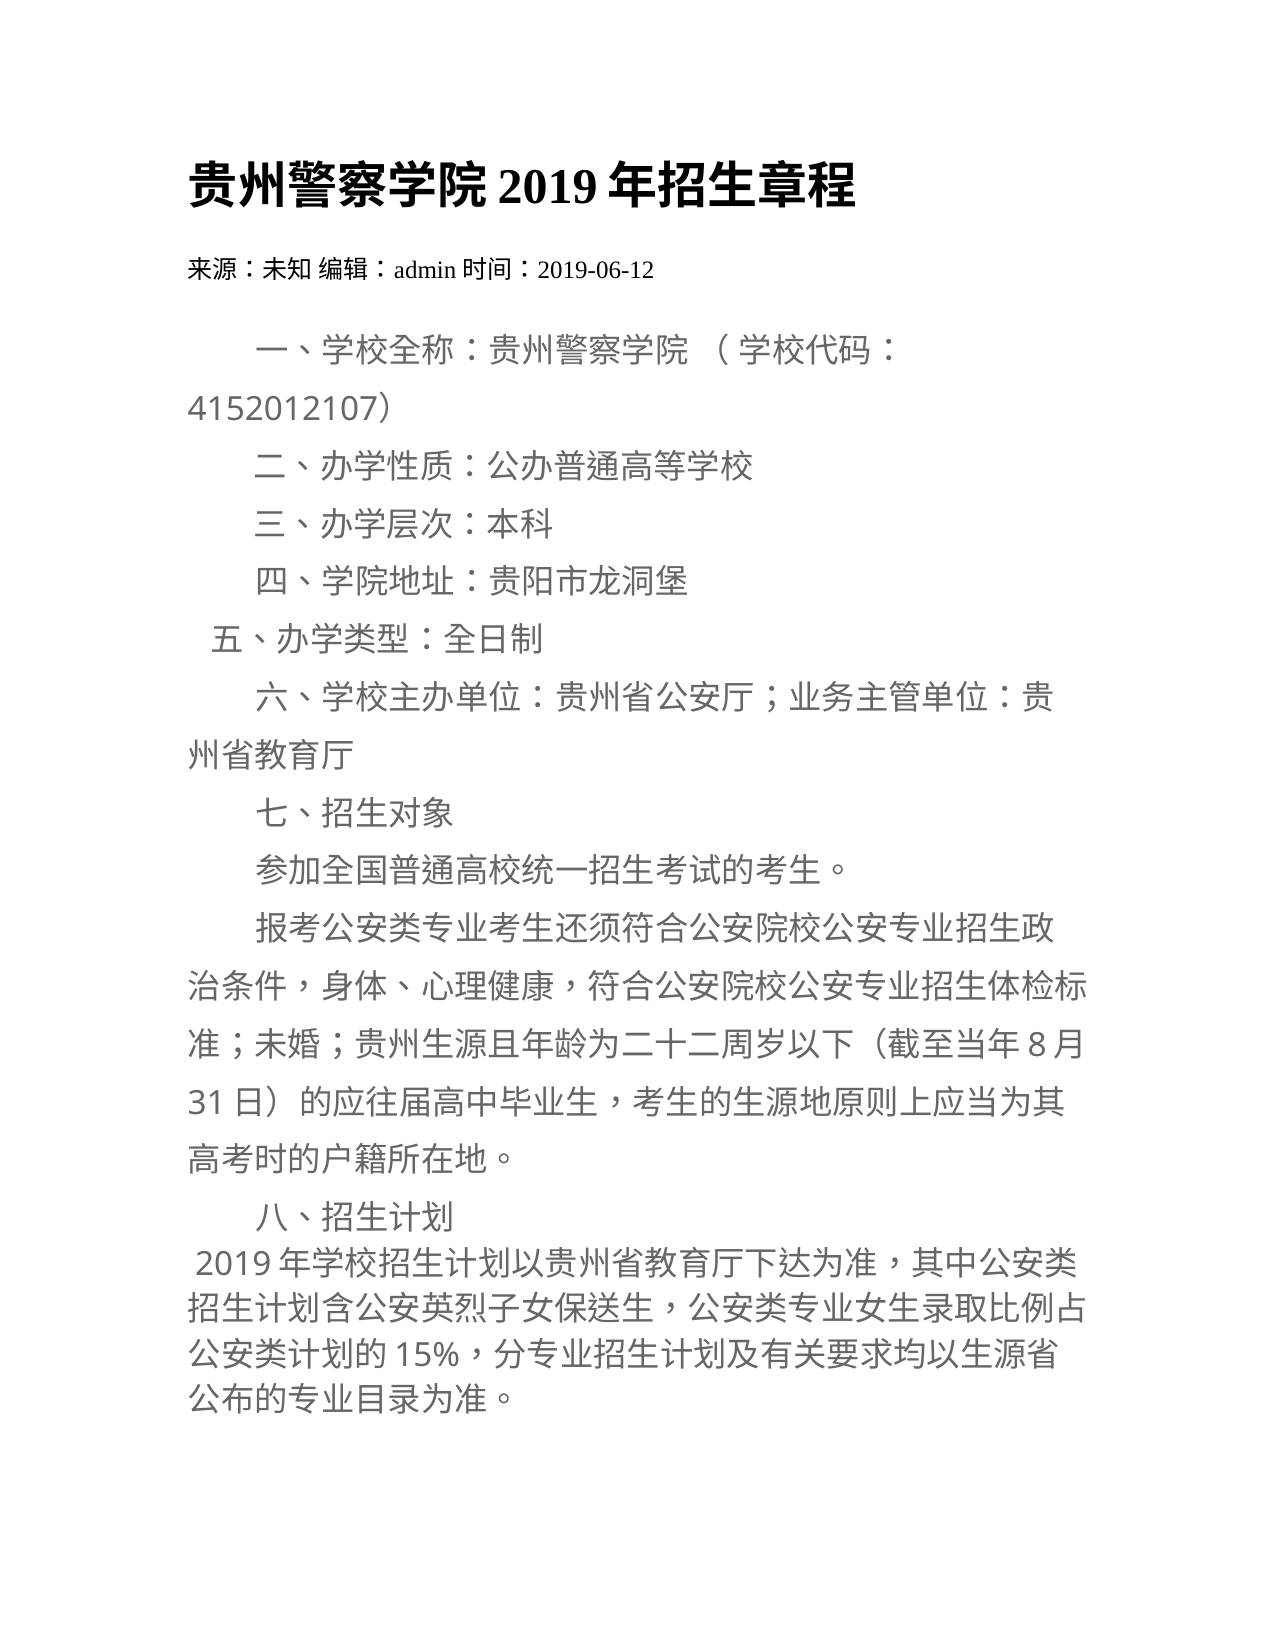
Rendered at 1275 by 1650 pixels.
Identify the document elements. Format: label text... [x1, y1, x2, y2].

text 五、办学类型：全日制 [187, 603, 1087, 661]
text 二、办学性质：公办普通高等学校 [187, 430, 1087, 488]
text 八、招生计划 [187, 1182, 1087, 1239]
subtitle 贵州警察学院2019年招生章程 [187, 150, 1087, 218]
text 2019年学校招生计划以贵州省教育厅下达为准，其中公安类招生计划含公安英烈子女保送生，公安类专业女生录取比例占公安类计划的15%，分专业招生计划及有关要求均以生源省公布的专业目录为准。 [187, 1239, 1087, 1421]
text 报考公安类专业考生还须符合公安院校公安专业招生政治条件，身体、心理健康，符合公安院校公安专业招生体检标准；未婚；贵州生源且年龄为二十二周岁以下（截至当年8月31日）的应往届高中毕业生，考生的生源地原则上应当为其高考时的户籍所在地。 [187, 893, 1087, 1182]
text 来源：未知 编辑：admin 时间：2019-06-12 [187, 252, 1087, 286]
text 六、学校主办单位：贵州省公安厅；业务主管单位：贵州省教育厅 [187, 661, 1087, 777]
text 一、学校全称：贵州警察学院 （ 学校代码：4152012107） [187, 314, 1087, 430]
text 三、办学层次：本科 [187, 488, 1087, 546]
text 七、招生对象 [187, 777, 1087, 835]
text 四、学院地址：贵阳市龙洞堡 [187, 546, 1087, 603]
text 参加全国普通高校统一招生考试的考生。 [187, 835, 1087, 893]
